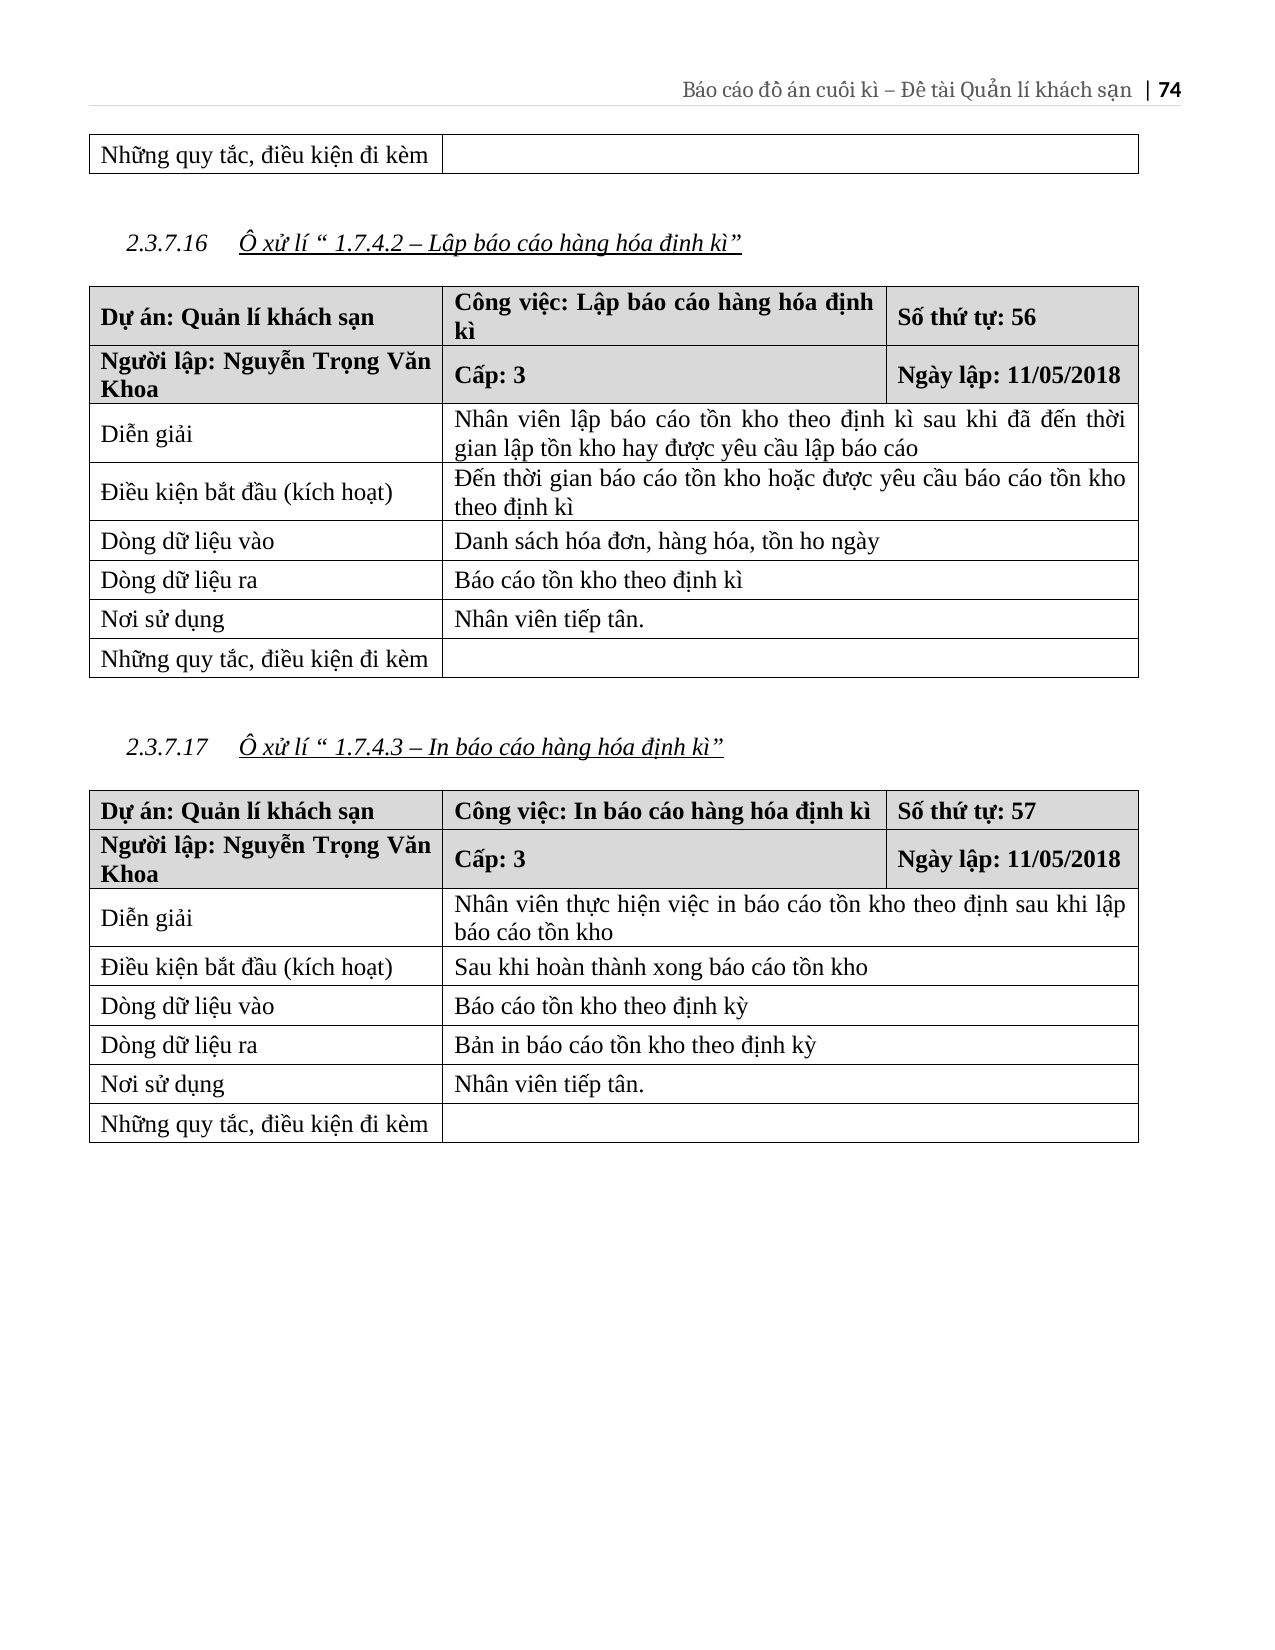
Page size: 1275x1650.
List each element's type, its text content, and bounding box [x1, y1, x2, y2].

table_cell Dòng dữ liệu vào [90, 521, 442, 559]
table_cell Ngày lập: 11/05/2018 [887, 830, 1138, 888]
table_cell [443, 1104, 1138, 1142]
table_header Số thứ tự: 56 [887, 287, 1138, 345]
table_cell Những quy tắc, điều kiện đi kèm [90, 135, 442, 173]
table_cell Dòng dữ liệu ra [90, 1026, 442, 1064]
table_cell [443, 639, 1138, 677]
table_cell Những quy tắc, điều kiện đi kèm [90, 1104, 442, 1142]
table_cell Nhân viên tiếp tân. [443, 1065, 1138, 1103]
table_cell Sau khi hoàn thành xong báo cáo tồn kho [443, 947, 1138, 985]
subtitle Ô xử lí “ 1.7.4.3 – In báo cáo hàng hóa định kì” [126, 732, 1181, 761]
table_cell Điều kiện bắt đầu (kích hoạt) [90, 947, 442, 985]
table_cell Những quy tắc, điều kiện đi kèm [90, 639, 442, 677]
table_cell Diễn giải [90, 889, 442, 946]
table_cell Cấp: 3 [443, 346, 886, 403]
table_cell Ngày lập: 11/05/2018 [887, 346, 1138, 403]
table_cell Báo cáo tồn kho theo định kì [443, 561, 1138, 599]
table_header Công việc: In báo cáo hàng hóa định kì [443, 791, 886, 829]
table_cell Báo cáo tồn kho theo định kỳ [443, 986, 1138, 1024]
table_cell Danh sách hóa đơn, hàng hóa, tồn ho ngày [443, 521, 1138, 559]
table_header Dự án: Quản lí khách sạn [90, 287, 442, 345]
table_cell Đến thời gian báo cáo tồn kho hoặc được yêu cầu báo cáo tồn kho theo định kì [443, 463, 1138, 520]
table_cell Nhân viên thực hiện việc in báo cáo tồn kho theo định sau khi lập báo cáo tồn kho [443, 889, 1138, 946]
table_cell Nhân viên tiếp tân. [443, 600, 1138, 638]
table_cell Dòng dữ liệu ra [90, 561, 442, 599]
table_cell Nơi sử dụng [90, 1065, 442, 1103]
table_cell Nơi sử dụng [90, 600, 442, 638]
table_header Số thứ tự: 57 [887, 791, 1138, 829]
subtitle Ô xử lí “ 1.7.4.2 – Lập báo cáo hàng hóa định kì” [126, 228, 1181, 257]
table_cell Người lập: Nguyễn Trọng Văn Khoa [90, 830, 442, 888]
table_cell Nhân viên lập báo cáo tồn kho theo định kì sau khi đã đến thời gian lập tồn kho hay được yêu cầu lập báo cáo [443, 404, 1138, 462]
table_cell Điều kiện bắt đầu (kích hoạt) [90, 463, 442, 520]
table_cell Dòng dữ liệu vào [90, 986, 442, 1024]
table_header Dự án: Quản lí khách sạn [90, 791, 442, 829]
table_cell Người lập: Nguyễn Trọng Văn Khoa [90, 346, 442, 403]
table_cell Cấp: 3 [443, 830, 886, 888]
table_cell [443, 135, 1138, 173]
table_header Công việc: Lập báo cáo hàng hóa định kì [443, 287, 886, 345]
table_cell Bản in báo cáo tồn kho theo định kỳ [443, 1026, 1138, 1064]
table_cell Diễn giải [90, 404, 442, 462]
